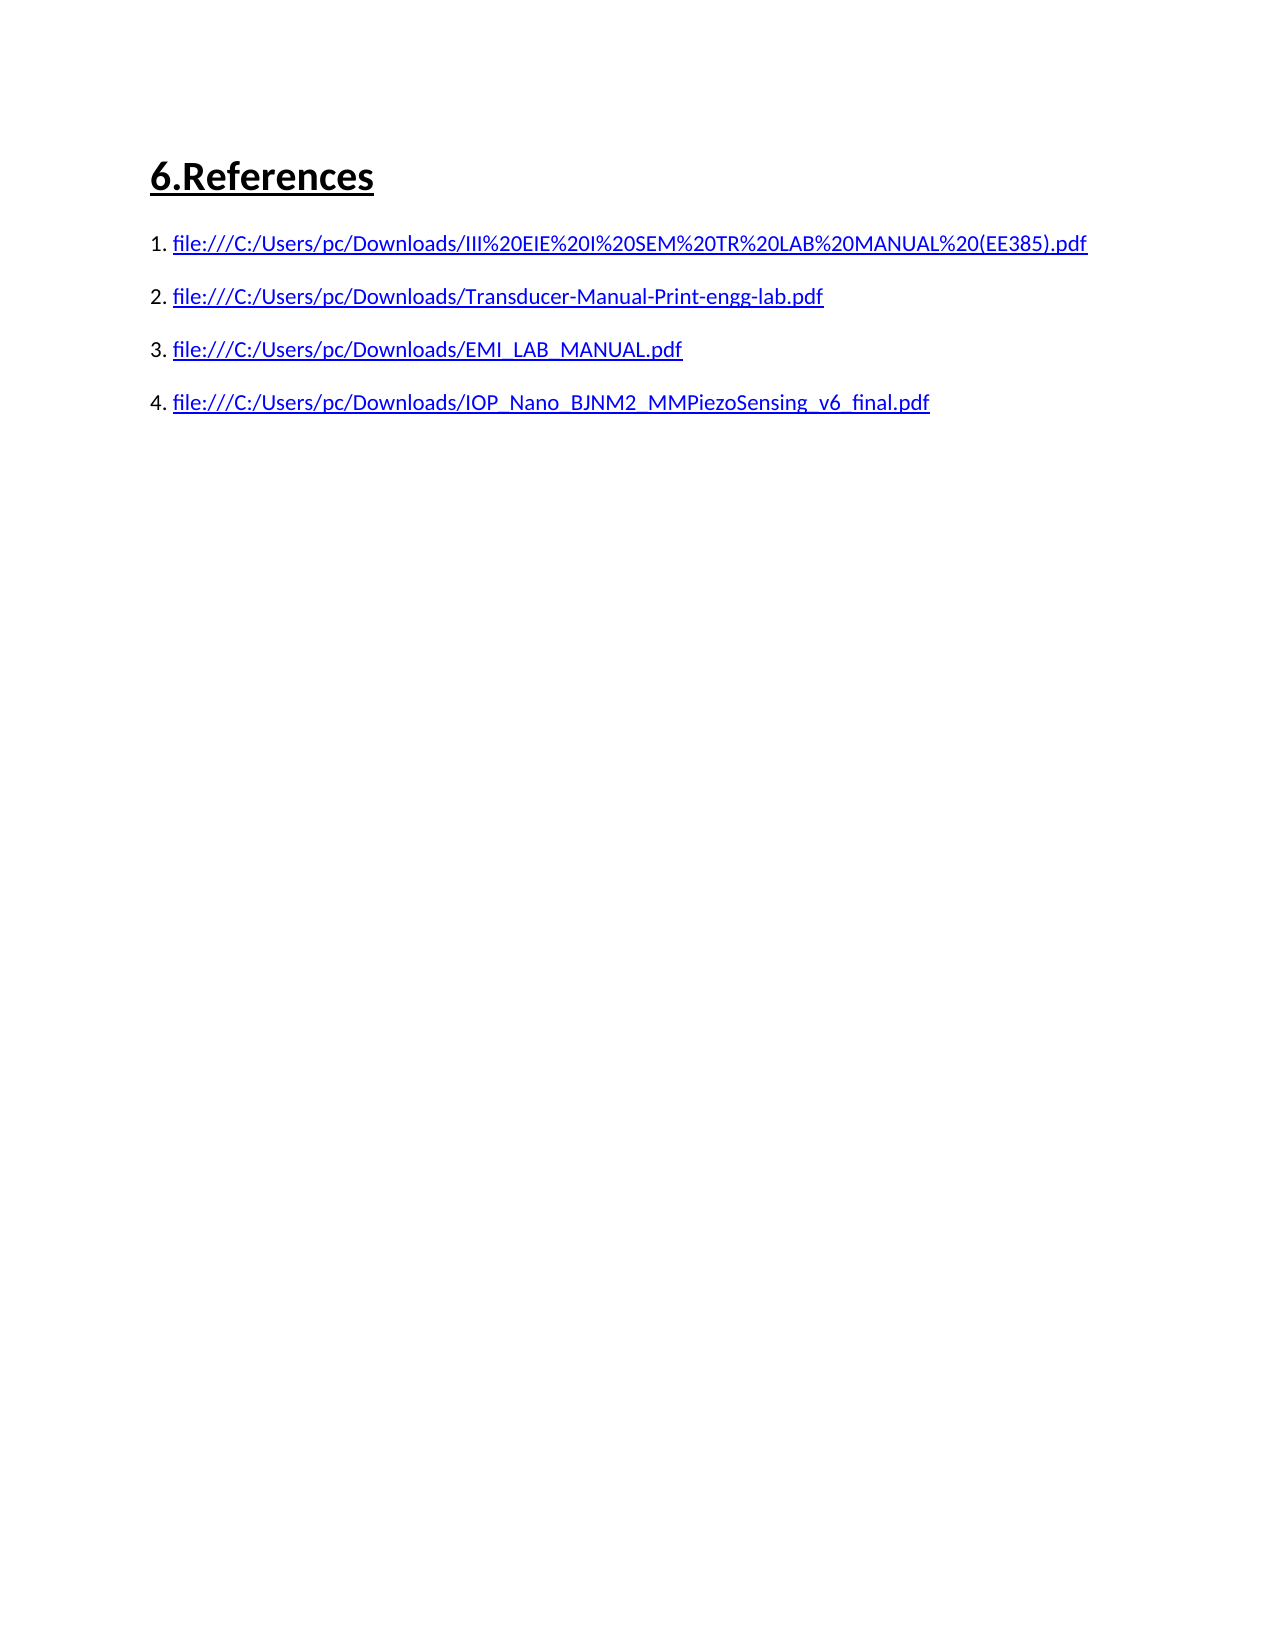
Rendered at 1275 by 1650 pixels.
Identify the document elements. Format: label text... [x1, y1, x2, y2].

text 1. file:///C:/Users/pc/Downloads/III%20EIE%20I%20SEM%20TR%20LAB%20MANUAL%20(EE385).pdf [150, 229, 1125, 257]
text 2. file:///C:/Users/pc/Downloads/Transducer-Manual-Print-engg-lab.pdf [150, 282, 1125, 310]
text 6.References [150, 150, 1125, 201]
text 4. file:///C:/Users/pc/Downloads/IOP_Nano_BJNM2_MMPiezoSensing_v6_final.pdf [150, 388, 1125, 416]
text 3. file:///C:/Users/pc/Downloads/EMI_LAB_MANUAL.pdf [150, 335, 1125, 363]
